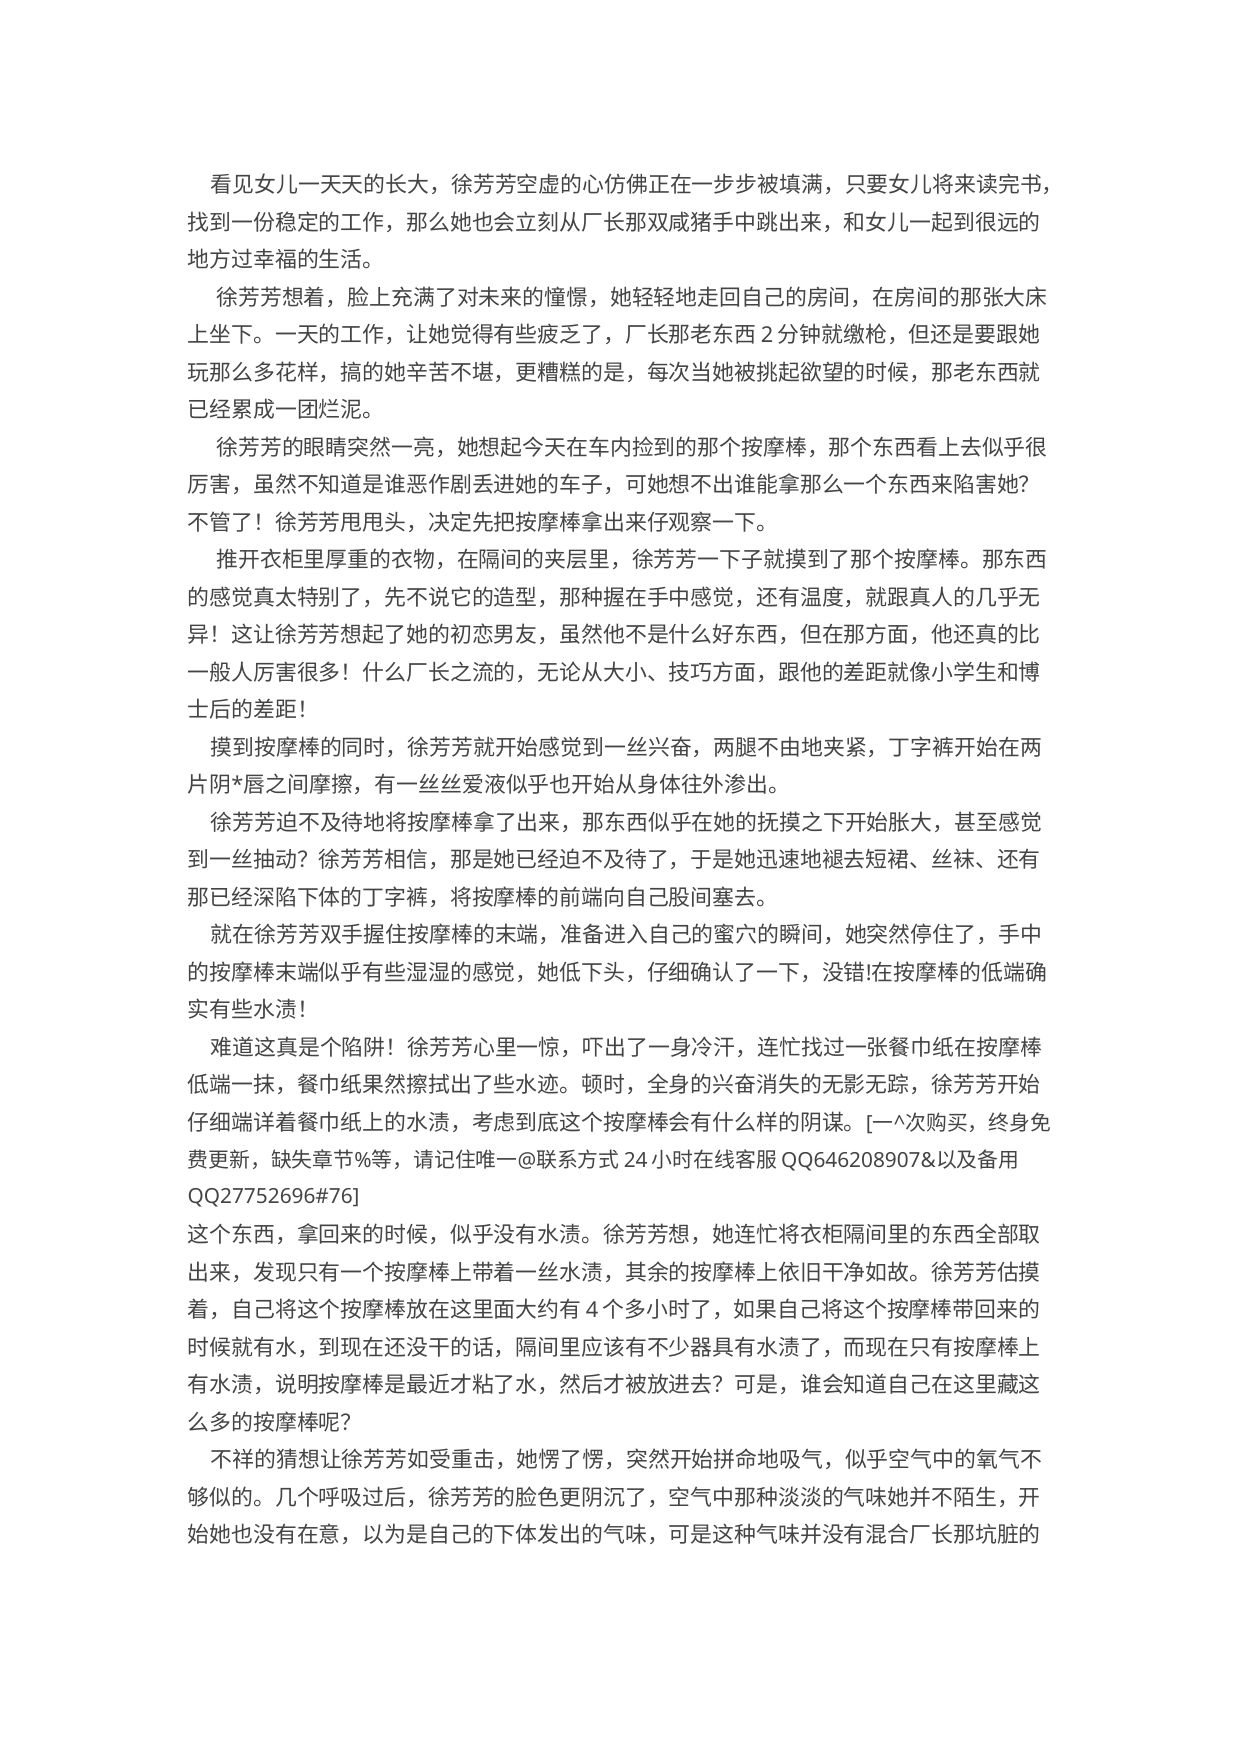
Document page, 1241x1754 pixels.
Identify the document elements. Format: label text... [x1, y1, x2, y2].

text 徐芳芳想着，脸上充满了对未来的憧憬，她轻轻地走回自己的房间，在房间的那张大床上坐下。一天的工作，让她觉得有些疲乏了，厂长那老东西2分钟就缴枪，但还是要跟她玩那么多花样，搞的她辛苦不堪，更糟糕的是，每次当她被挑起欲望的时候，那老东西就已经累成一团烂泥。 [187, 277, 1053, 427]
text 看见女儿一天天的长大，徐芳芳空虚的心仿佛正在一步步被填满，只要女儿将来读完书，找到一份稳定的工作，那么她也会立刻从厂长那双咸猪手中跳出来，和女儿一起到很远的地方过幸福的生活。 [187, 164, 1053, 277]
text 这个东西，拿回来的时候，似乎没有水渍。徐芳芳想，她连忙将衣柜隔间里的东西全部取出来，发现只有一个按摩棒上带着一丝水渍，其余的按摩棒上依旧干净如故。徐芳芳估摸着，自己将这个按摩棒放在这里面大约有4个多小时了，如果自己将这个按摩棒带回来的时候就有水，到现在还没干的话，隔间里应该有不少器具有水渍了，而现在只有按摩棒上有水渍，说明按摩棒是最近才粘了水，然后才被放进去？可是，谁会知道自己在这里藏这么多的按摩棒呢？ [187, 1214, 1053, 1439]
text 推开衣柜里厚重的衣物，在隔间的夹层里，徐芳芳一下子就摸到了那个按摩棒。那东西的感觉真太特别了，先不说它的造型，那种握在手中感觉，还有温度，就跟真人的几乎无异！这让徐芳芳想起了她的初恋男友，虽然他不是什么好东西，但在那方面，他还真的比一般人厉害很多！什么厂长之流的，无论从大小、技巧方面，跟他的差距就像小学生和博士后的差距！ [187, 539, 1053, 727]
text 徐芳芳的眼睛突然一亮，她想起今天在车内捡到的那个按摩棒，那个东西看上去似乎很厉害，虽然不知道是谁恶作剧丢进她的车子，可她想不出谁能拿那么一个东西来陷害她？不管了！徐芳芳甩甩头，决定先把按摩棒拿出来仔观察一下。 [187, 427, 1053, 539]
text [187, 1439, 1053, 1552]
text 难道这真是个陷阱！徐芳芳心里一惊，吓出了一身冷汗，连忙找过一张餐巾纸在按摩棒低端一抹，餐巾纸果然擦拭出了些水迹。顿时，全身的兴奋消失的无影无踪，徐芳芳开始仔细端详着餐巾纸上的水渍，考虑到底这个按摩棒会有什么样的阴谋。[一^次购买，终身免费更新，缺失章节%等，请记住唯一@联系方式24小时在线客服QQ646208907&以及备用QQ27752696#76] [187, 1027, 1053, 1214]
text 摸到按摩棒的同时，徐芳芳就开始感觉到一丝兴奋，两腿不由地夹紧，丁字裤开始在两片阴*唇之间摩擦，有一丝丝爱液似乎也开始从身体往外渗出。 [187, 727, 1053, 802]
text 徐芳芳迫不及待地将按摩棒拿了出来，那东西似乎在她的抚摸之下开始胀大，甚至感觉到一丝抽动？徐芳芳相信，那是她已经迫不及待了，于是她迅速地褪去短裙、丝袜、还有那已经深陷下体的丁字裤，将按摩棒的前端向自己股间塞去。 [187, 802, 1053, 914]
text 就在徐芳芳双手握住按摩棒的末端，准备进入自己的蜜穴的瞬间，她突然停住了，手中的按摩棒末端似乎有些湿湿的感觉，她低下头，仔细确认了一下，没错!在按摩棒的低端确实有些水渍！ [187, 914, 1053, 1027]
